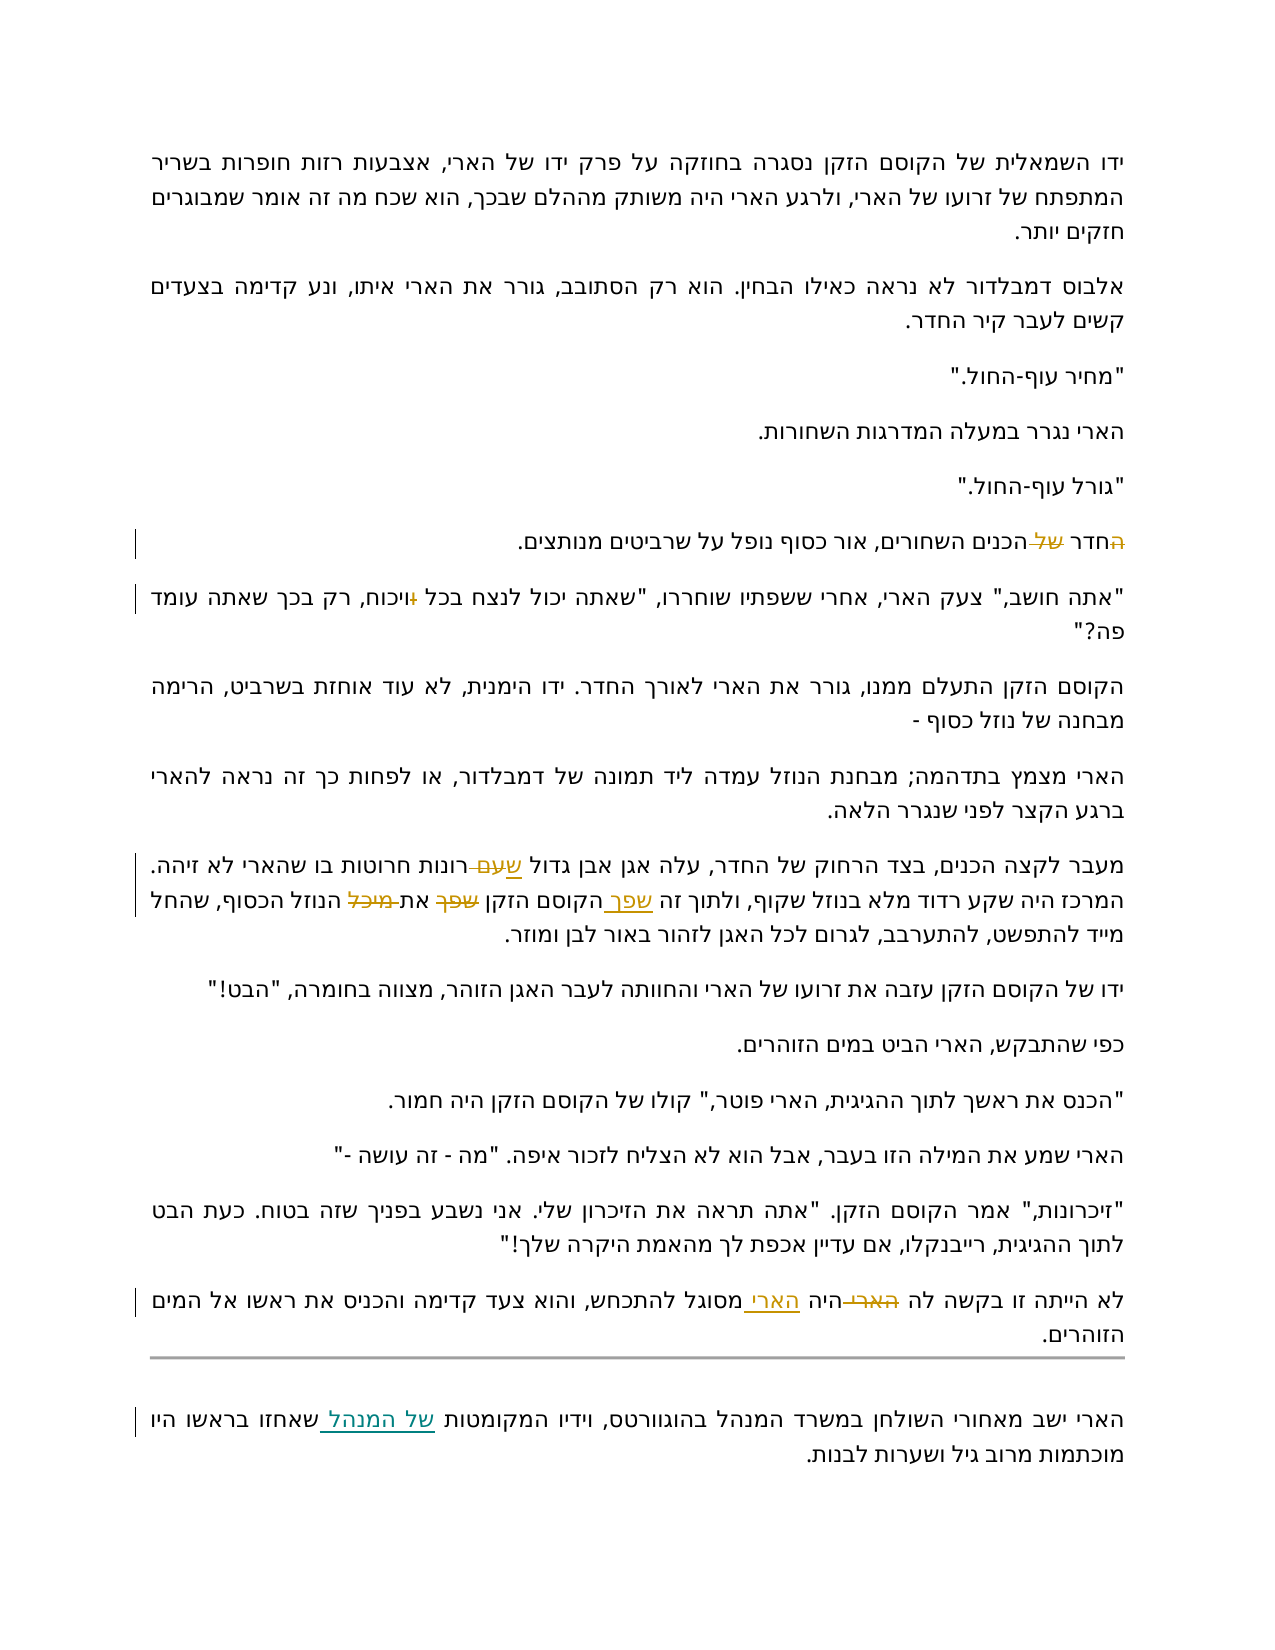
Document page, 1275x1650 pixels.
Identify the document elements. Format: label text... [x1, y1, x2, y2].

text כפי שהתבקש, הארי הביט במים הזוהרים. [150, 1032, 1125, 1062]
text לא הייתה זו בקשה לה היה מסוגל להתכחש, והוא צעד קדימה והכניס את ראשו אל המים הזוהרים. [150, 1287, 1125, 1352]
text אלבוס דמבלדור לא נראה כאילו הבחין. הוא רק הסתובב, גורר את הארי איתו, ונע קדימה בצעדים קשים לעבר קיר החדר. [150, 274, 1125, 338]
text ידו של הקוסם הזקן עזבה את זרועו של הארי והחוותה לעבר האגן הזוהר, מצווה בחומרה, "הבט!" [150, 977, 1125, 1007]
text "זיכרונות," אמר הקוסם הזקן. "אתה תראה את הזיכרון שלי. אני נשבע בפניך שזה בטוח. כעת הבט לתוך ההגיגית, רייבנקלו, אם עדיין אכפת לך מהאמת היקרה שלך!" [150, 1198, 1125, 1262]
text חדר הכנים השחורים, אור כסוף נופל על שרביטים מנותצים. [150, 529, 1125, 559]
text ידו השמאלית של הקוסם הזקן נסגרה בחוזקה על פרק ידו של הארי, אצבעות רזות חופרות בשריר המתפתח של זרועו של הארי, ולרגע הארי היה משותק מההלם שבכך, הוא שכח מה זה אומר שמבוגרים חזקים יותר. [150, 150, 1125, 249]
text הארי נגרר במעלה המדרגות השחורות. [150, 419, 1125, 449]
text "גורל עוף-החול." [150, 474, 1125, 504]
text הקוסם הזקן התעלם ממנו, גורר את הארי לאורך החדר. ידו הימנית, לא עוד אוחזת בשרביט, הרימה מבחנה של נוזל כסוף - [150, 674, 1125, 738]
text הארי שמע את המילה הזו בעבר, אבל הוא לא הצליח לזכור איפה. "מה - זה עושה -" [150, 1143, 1125, 1173]
text "מחיר עוף-החול." [150, 363, 1125, 393]
text "אתה חושב," צעק הארי, אחרי ששפתיו שוחררו, "שאתה יכול לנצח בכל ויכוח, רק בכך שאתה עומד פה?" [150, 584, 1125, 649]
text הארי מצמץ בתדהמה; מבחנת הנוזל עמדה ליד תמונה של דמבלדור, או לפחות כך זה נראה להארי ברגע הקצר לפני שנגרר הלאה. [150, 763, 1125, 828]
text הארי ישב מאחורי השולחן במשרד המנהל בהוגוורטס, וידיו המקומטות שאחזו בראשו היו מוכתמות מרוב גיל ושערות לבנות. [150, 1407, 1125, 1472]
text "הכנס את ראשך לתוך ההגיגית, הארי פוטר," קולו של הקוסם הזקן היה חמור. [150, 1087, 1125, 1117]
text מעבר לקצה הכנים, בצד הרחוק של החדר, עלה אגן אבן גדול רונות חרוטות בו שהארי לא זיהה. המרכז היה שקע רדוד מלא בנוזל שקוף, ולתוך זה הקוסם הזקן את הנוזל הכסוף, שהחל מייד להתפשט, להתערבב, לגרום לכל האגן לזהור באור לבן ומוזר. [150, 853, 1125, 952]
